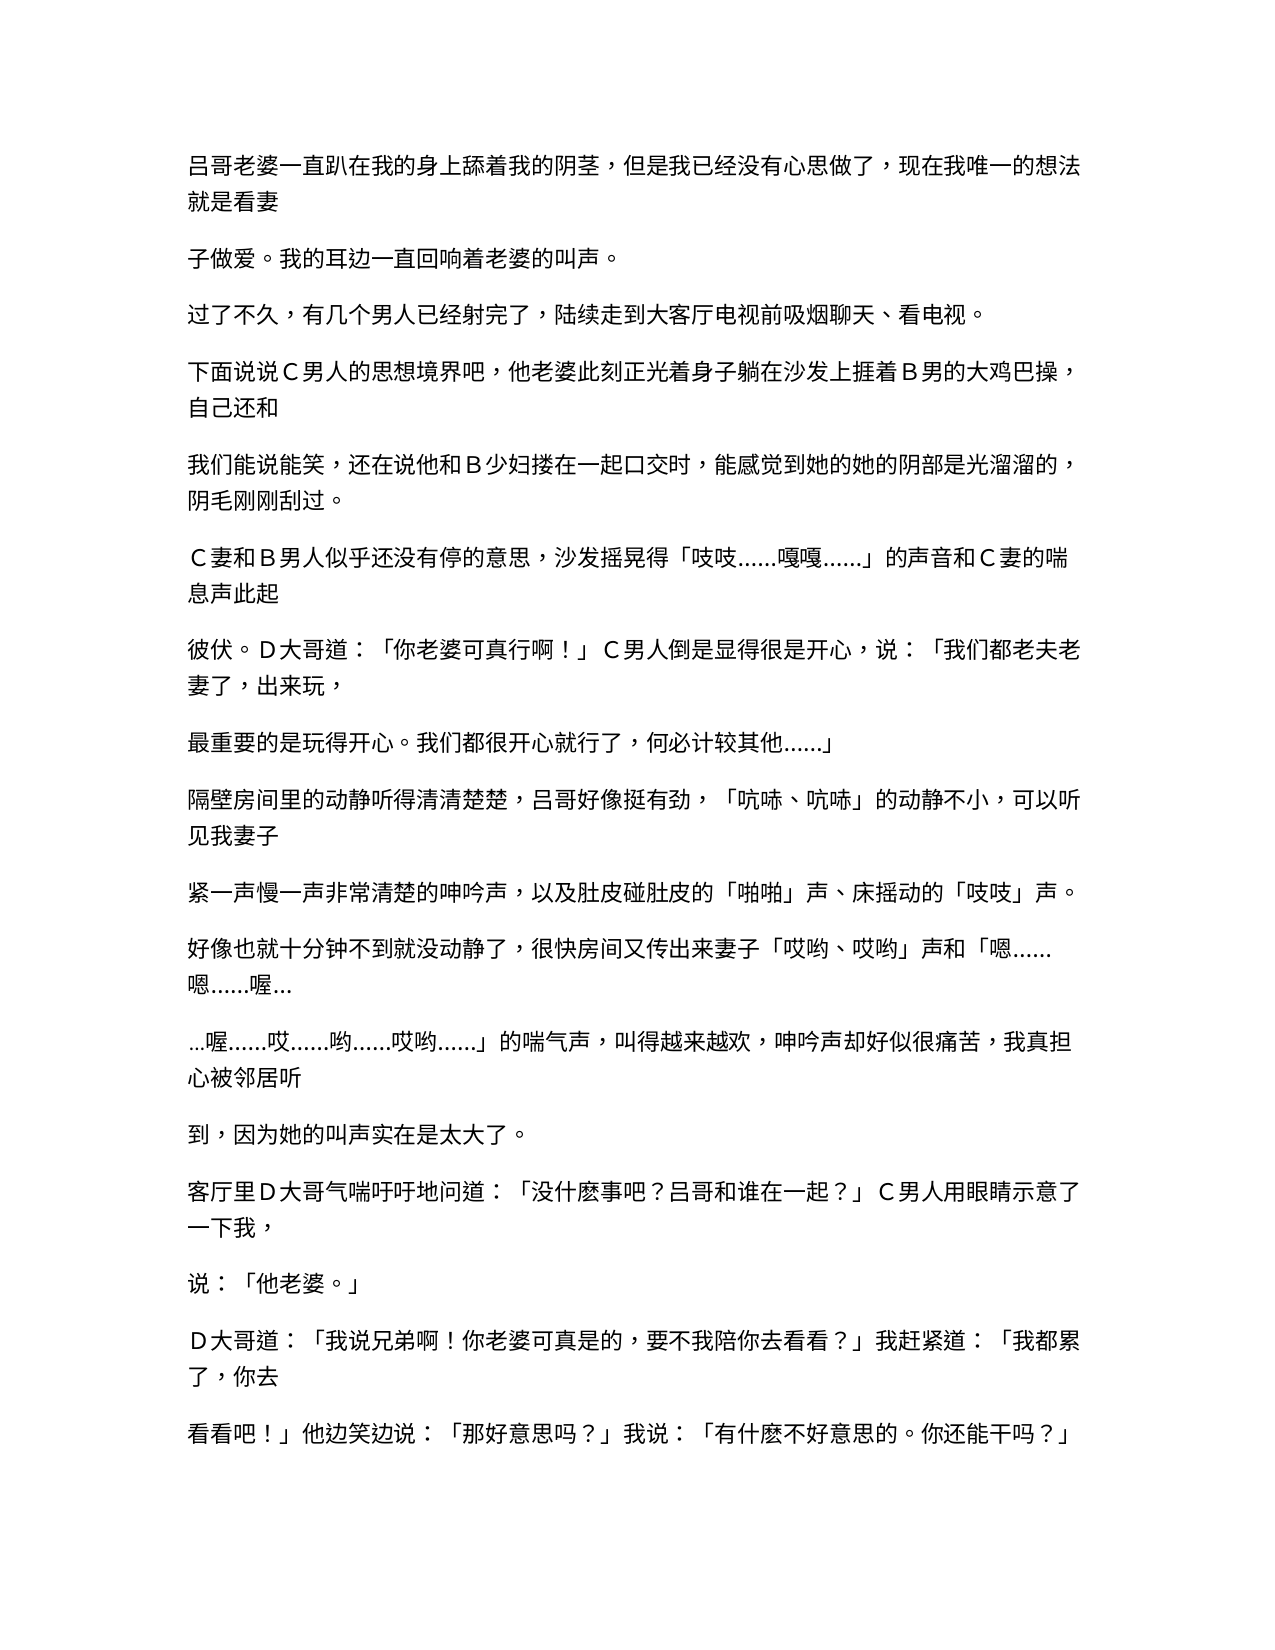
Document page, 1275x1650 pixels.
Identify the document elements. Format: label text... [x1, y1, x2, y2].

text 说：「他老婆。」 [187, 1268, 1087, 1299]
text 最重要的是玩得开心。我们都很开心就行了，何必计较其他……」 [187, 727, 1087, 758]
text 我们能说能笑，还在说他和Ｂ少妇搂在一起口交时，能感觉到她的她的阴部是光溜溜的，阴毛刚刚刮过。 [187, 449, 1087, 516]
text 看看吧！」他边笑边说：「那好意思吗？」我说：「有什麽不好意思的。你还能干吗？」 [187, 1418, 1087, 1449]
text 子做爱。我的耳边一直回响着老婆的叫声。 [187, 243, 1087, 274]
text 吕哥老婆一直趴在我的身上舔着我的阴茎，但是我已经没有心思做了，现在我唯一的想法就是看妻 [187, 150, 1087, 217]
text 客厅里Ｄ大哥气喘吁吁地问道：「没什麽事吧？吕哥和谁在一起？」Ｃ男人用眼睛示意了一下我， [187, 1176, 1087, 1243]
text 下面说说Ｃ男人的思想境界吧，他老婆此刻正光着身子躺在沙发上捱着Ｂ男的大鸡巴操，自己还和 [187, 356, 1087, 423]
text 过了不久，有几个男人已经射完了，陆续走到大客厅电视前吸烟聊天、看电视。 [187, 299, 1087, 331]
text 到，因为她的叫声实在是太大了。 [187, 1119, 1087, 1150]
text 好像也就十分钟不到就没动静了，很快房间又传出来妻子「哎哟、哎哟」声和「嗯……嗯……喔… [187, 933, 1087, 1001]
text …喔……哎……哟……哎哟……」的喘气声，叫得越来越欢，呻吟声却好似很痛苦，我真担心被邻居听 [187, 1026, 1087, 1093]
text Ｃ妻和Ｂ男人似乎还没有停的意思，沙发摇晃得「吱吱……嘎嘎……」的声音和Ｃ妻的喘息声此起 [187, 542, 1087, 609]
text 紧一声慢一声非常清楚的呻吟声，以及肚皮碰肚皮的「啪啪」声、床摇动的「吱吱」声。 [187, 877, 1087, 908]
text 隔壁房间里的动静听得清清楚楚，吕哥好像挺有劲，「吭哧、吭哧」的动静不小，可以听见我妻子 [187, 784, 1087, 851]
text Ｄ大哥道：「我说兄弟啊！你老婆可真是的，要不我陪你去看看？」我赶紧道：「我都累了，你去 [187, 1325, 1087, 1392]
text 彼伏。Ｄ大哥道：「你老婆可真行啊！」Ｃ男人倒是显得很是开心，说：「我们都老夫老妻了，出来玩， [187, 634, 1087, 702]
